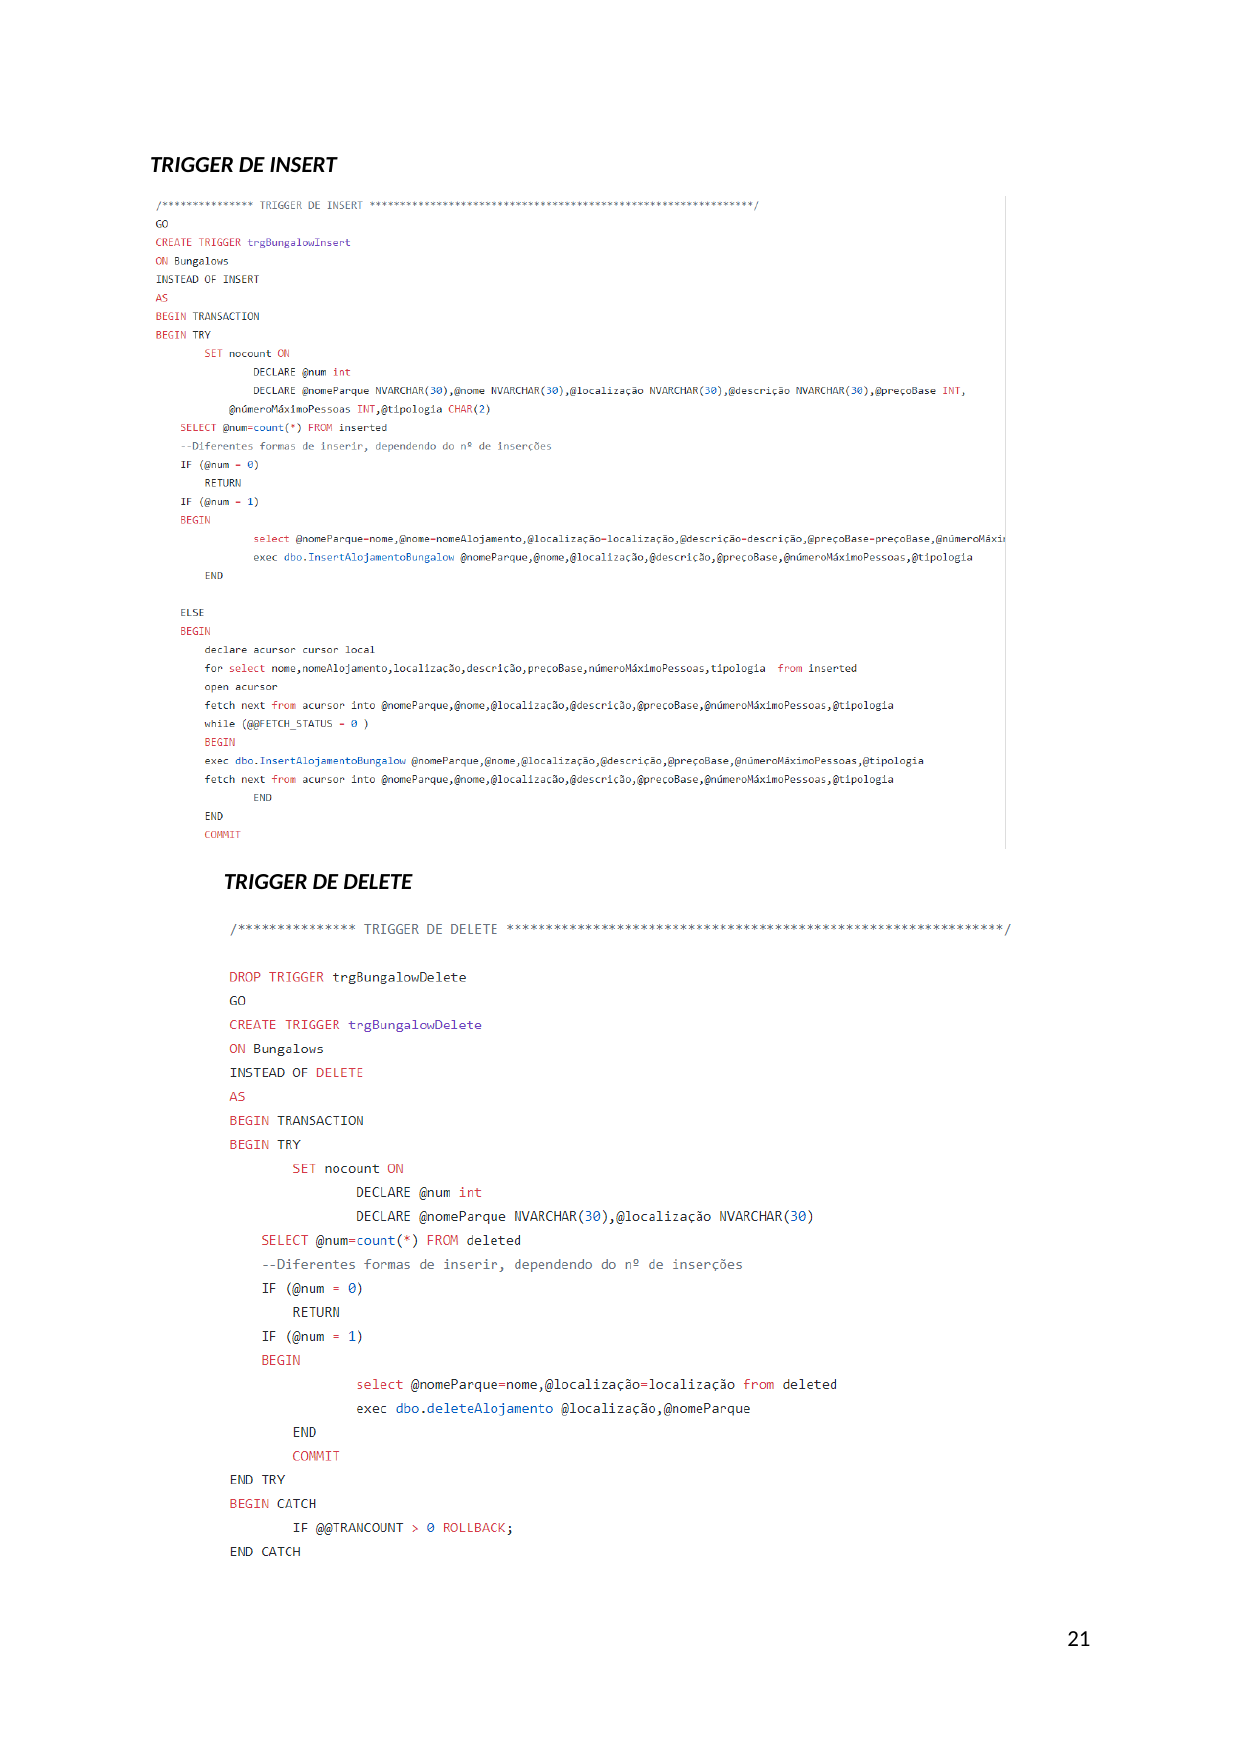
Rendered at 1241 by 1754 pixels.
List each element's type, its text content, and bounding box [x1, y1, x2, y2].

picture [223, 913, 1016, 1575]
picture [150, 196, 1014, 849]
text TRIGGER DE INSERT [150, 150, 1090, 178]
text TRIGGER DE DELETE [224, 867, 1090, 895]
